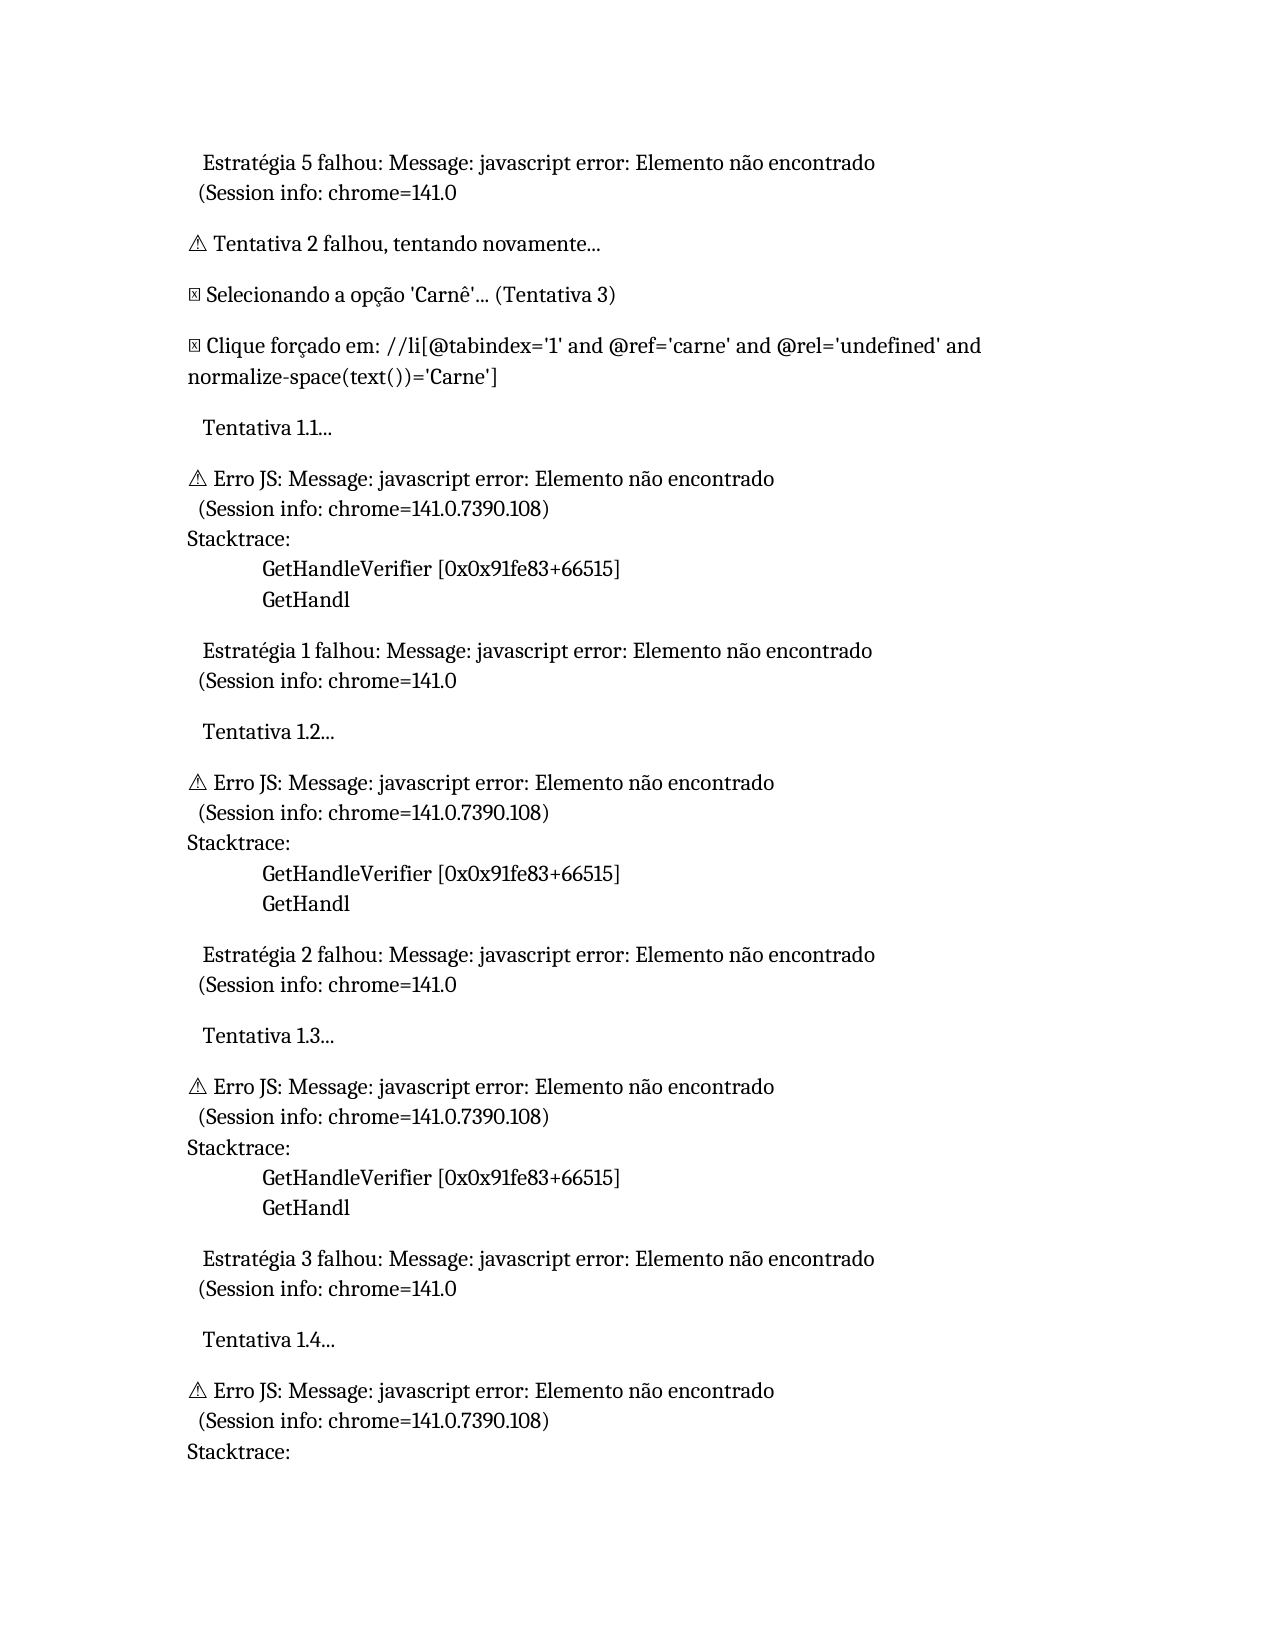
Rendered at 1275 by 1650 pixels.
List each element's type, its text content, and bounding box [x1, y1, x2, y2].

text Tentativa 1.1... [187, 414, 1087, 441]
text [187, 1378, 1087, 1465]
text Estratégia 5 falhou: Message: javascript error: Elemento não encontrado (Session info: chrome=141.0 [187, 150, 1087, 207]
text 🎯 Clique forçado em: //li[@tabindex='1' and @ref='carne' and @rel='undefined' and normalize-space(text())='Carne'] [187, 333, 1087, 390]
text 🔄 Selecionando a opção 'Carnê'... (Tentativa 3) [187, 282, 1087, 309]
text Tentativa 1.2... [187, 719, 1087, 745]
text Estratégia 1 falhou: Message: javascript error: Elemento não encontrado (Session info: chrome=141.0 [187, 637, 1087, 694]
text Tentativa 1.3... [187, 1023, 1087, 1049]
text ⚠️ Tentativa 2 falhou, tentando novamente... [187, 231, 1087, 258]
text Estratégia 2 falhou: Message: javascript error: Elemento não encontrado (Session info: chrome=141.0 [187, 942, 1087, 998]
text Tentativa 1.4... [187, 1327, 1087, 1353]
text Estratégia 3 falhou: Message: javascript error: Elemento não encontrado (Session info: chrome=141.0 [187, 1246, 1087, 1302]
